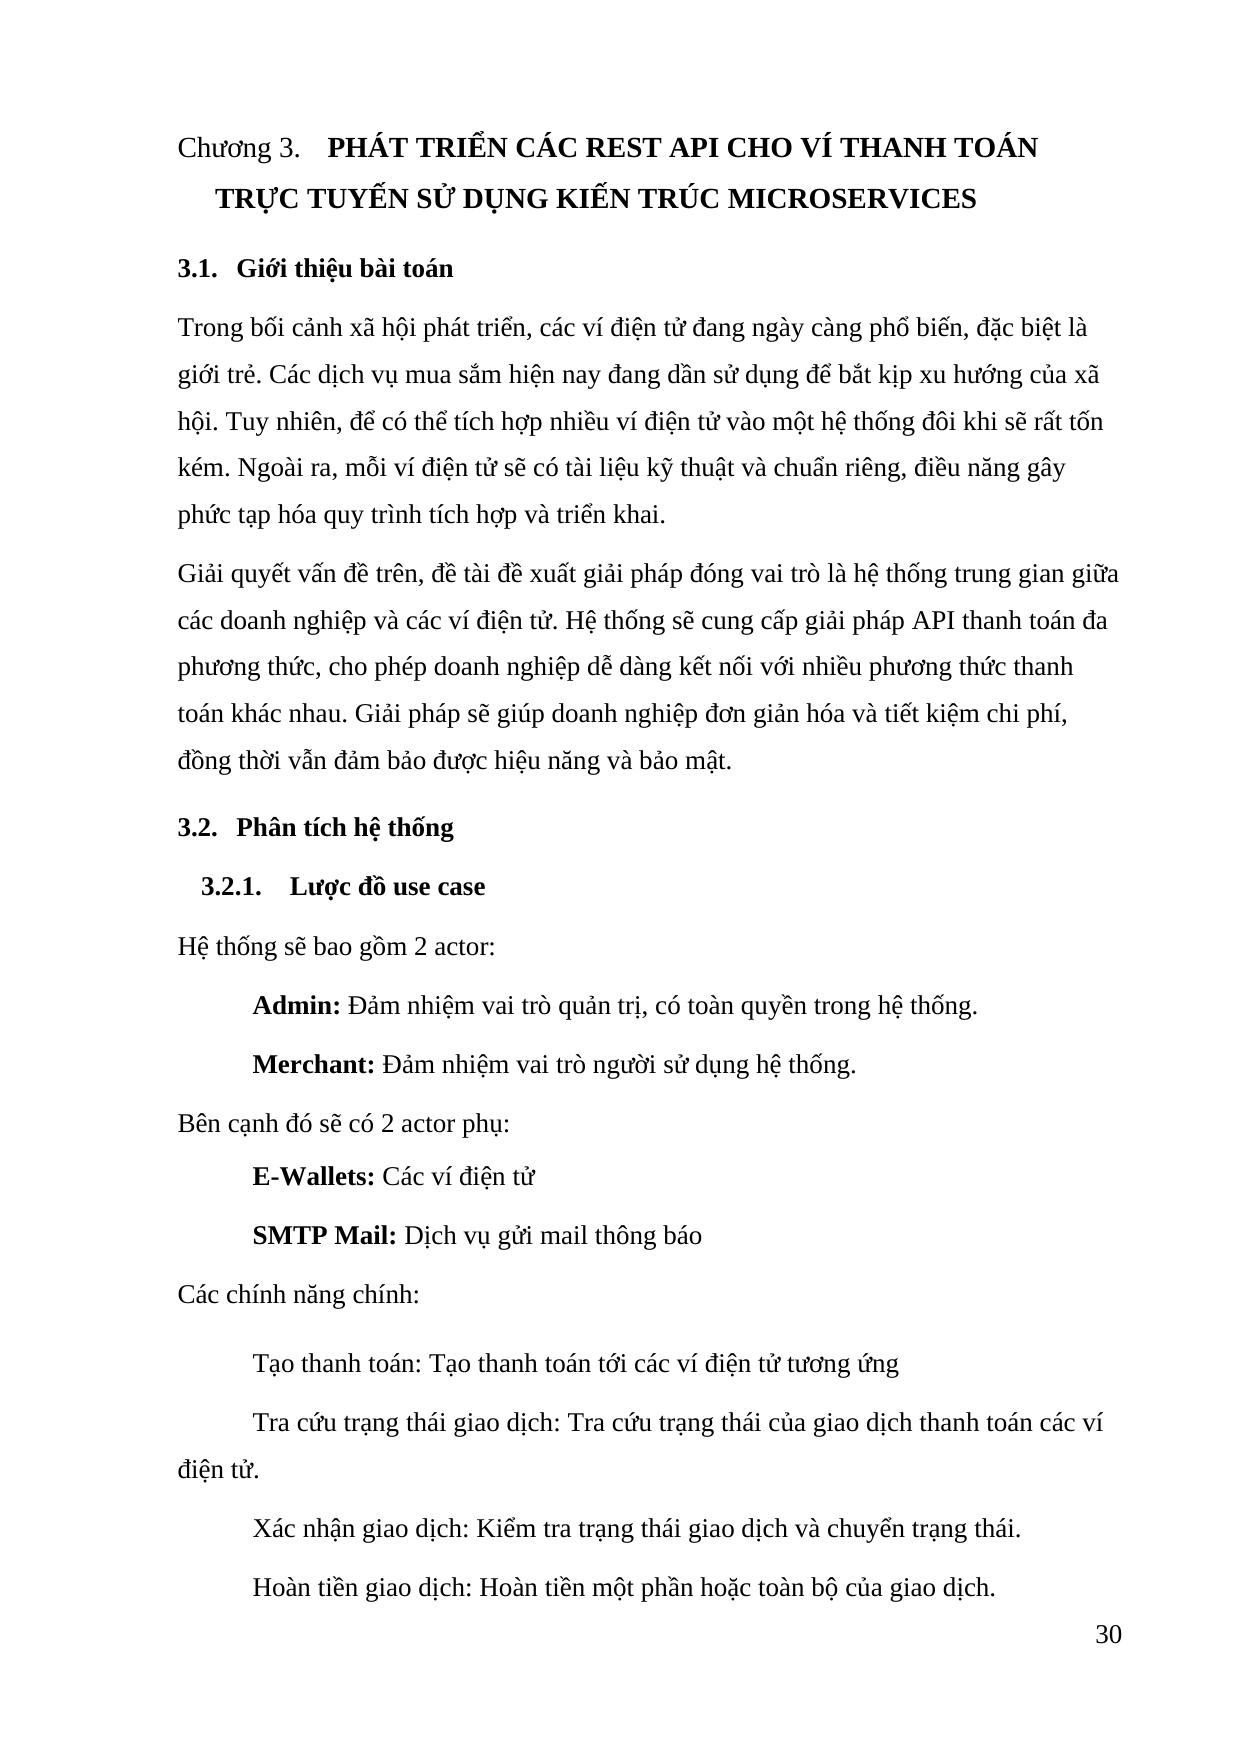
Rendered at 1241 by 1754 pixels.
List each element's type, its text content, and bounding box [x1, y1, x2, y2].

text Hệ thống sẽ bao gồm 2 actor: [177, 929, 1122, 961]
text Tạo thanh toán: Tạo thanh toán tới các ví điện tử tương ứng [177, 1347, 1122, 1378]
text SMTP Mail: Dịch vụ gửi mail thông báo [177, 1219, 1122, 1250]
subtitle PHÁT TRIỂN CÁC REST API CHO VÍ THANH TOÁN TRỰC TUYẾN SỬ DỤNG KIẾN TRÚC MICROSERVICES [177, 131, 1122, 214]
text Tra cứu trạng thái giao dịch: Tra cứu trạng thái của giao dịch thanh toán các ví điện tử. [177, 1406, 1122, 1484]
subtitle Phân tích hệ thống [177, 811, 1122, 842]
text E-Wallets: Các ví điện tử [177, 1160, 1122, 1191]
text Giải quyết vấn đề trên, đề tài đề xuất giải pháp đóng vai trò là hệ thống trung gian giữa các doanh nghiệp và các ví điện tử. Hệ thống sẽ cung cấp giải pháp API thanh toán đa phương thức, cho phép doanh nghiệp dễ dàng kết nối với nhiều phương thức thanh toán khác nhau. Giải pháp sẽ giúp doanh nghiệp đơn giản hóa và tiết kiệm chi phí, đồng thời vẫn đảm bảo được hiệu năng và bảo mật. [177, 557, 1122, 775]
text Hoàn tiền giao dịch: Hoàn tiền một phần hoặc toàn bộ của giao dịch. [177, 1571, 1122, 1602]
text Trong bối cảnh xã hội phát triển, các ví điện tử đang ngày càng phổ biến, đặc biệt là giới trẻ. Các dịch vụ mua sắm hiện nay đang dần sử dụng để bắt kịp xu hướng của xã hội. Tuy nhiên, để có thể tích hợp nhiều ví điện tử vào một hệ thống đôi khi sẽ rất tốn kém. Ngoài ra, mỗi ví điện tử sẽ có tài liệu kỹ thuật và chuẩn riêng, điều năng gây phức tạp hóa quy trình tích hợp và triển khai. [177, 311, 1122, 529]
text Bên cạnh đó sẽ có 2 actor phụ: [177, 1107, 1122, 1138]
subtitle Lược đồ use case [201, 870, 1122, 902]
text Xác nhận giao dịch: Kiểm tra trạng thái giao dịch và chuyển trạng thái. [177, 1512, 1122, 1543]
text Các chính năng chính: [177, 1278, 1122, 1309]
text Admin: Đảm nhiệm vai trò quản trị, có toàn quyền trong hệ thống. [177, 989, 1122, 1020]
subtitle Giới thiệu bài toán [177, 252, 1122, 283]
text Merchant: Đảm nhiệm vai trò người sử dụng hệ thống. [177, 1048, 1122, 1079]
